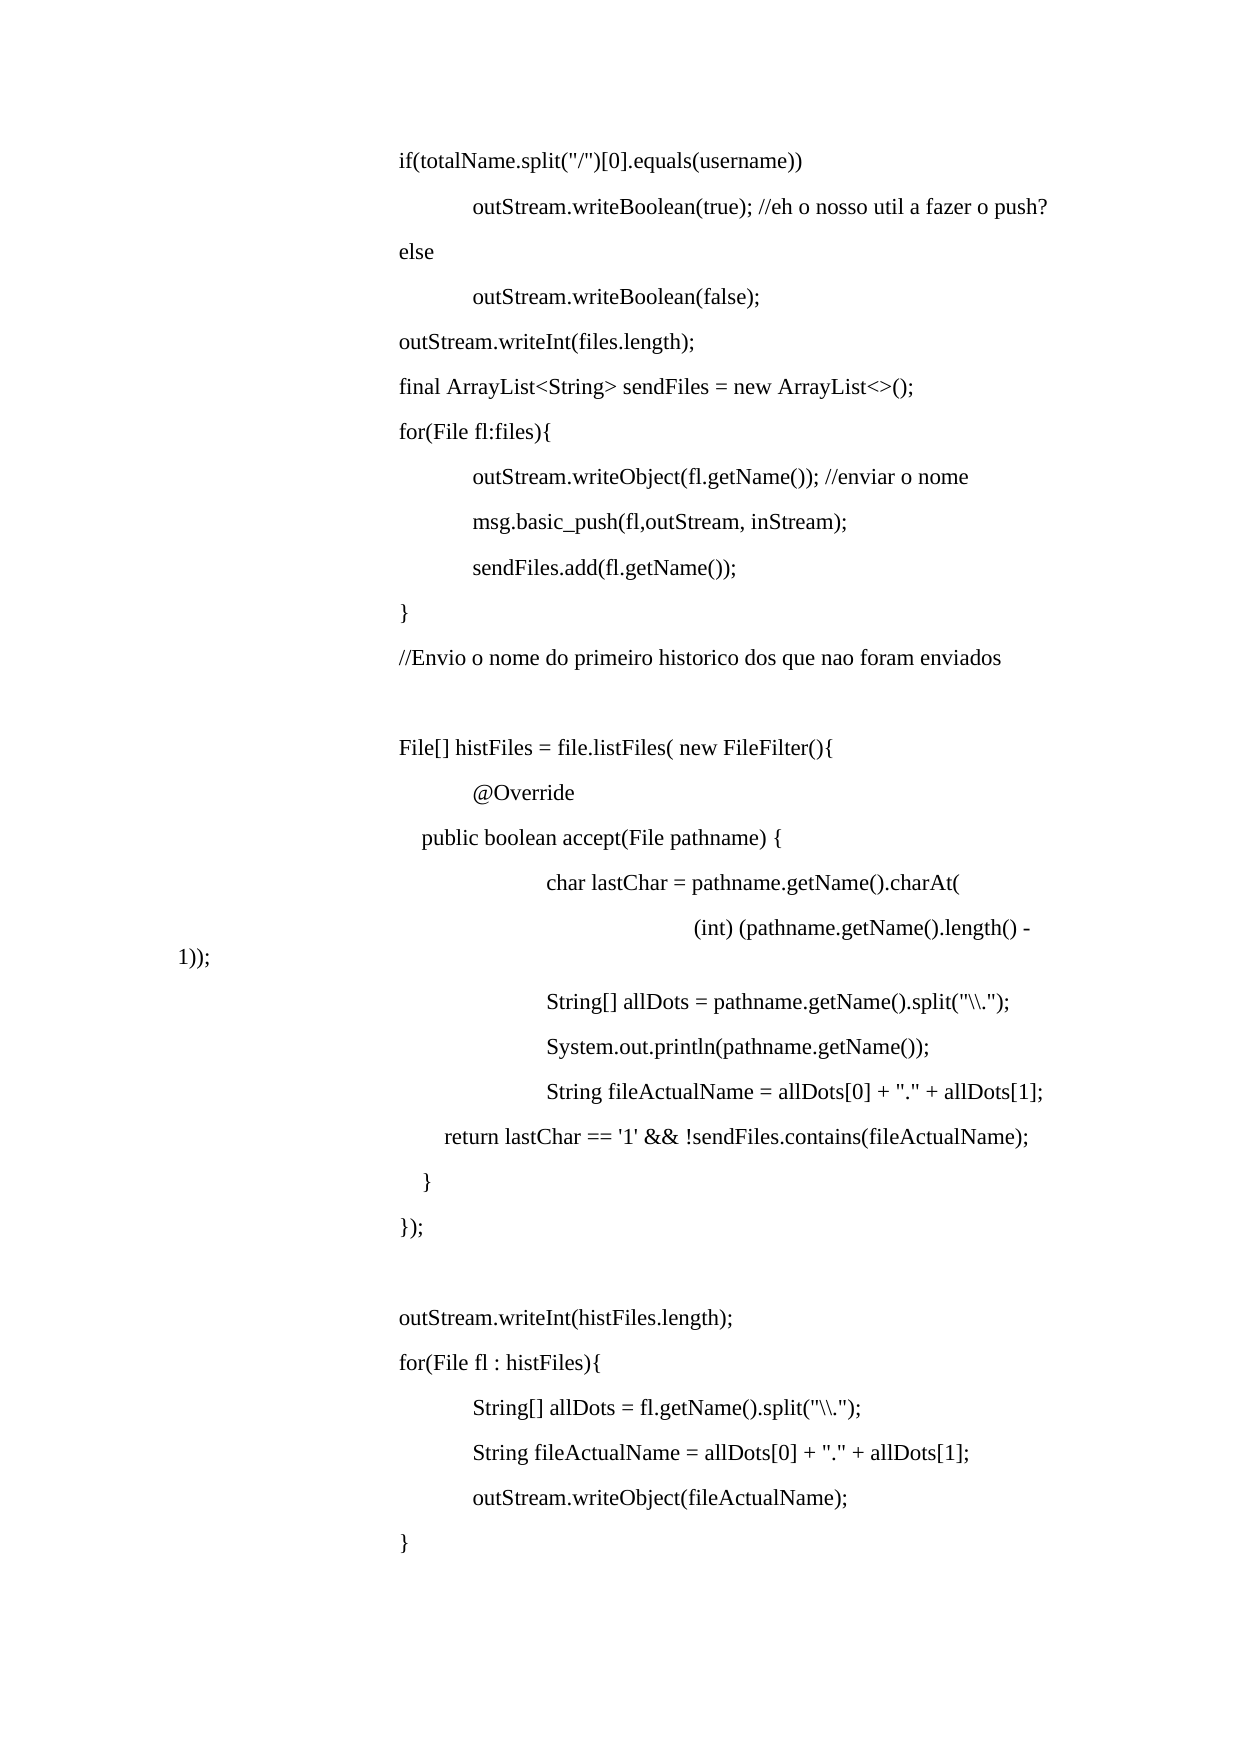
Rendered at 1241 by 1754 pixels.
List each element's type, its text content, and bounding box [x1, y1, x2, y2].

text System.out.println(pathname.getName()); [177, 1033, 1063, 1059]
text outStream.writeInt(histFiles.length); [177, 1304, 1063, 1330]
text char lastChar = pathname.getName().charAt( [177, 869, 1063, 896]
text String[] allDots = fl.getName().split("\\."); [177, 1394, 1063, 1420]
text outStream.writeObject(fl.getName()); //enviar o nome [177, 463, 1063, 490]
text }); [177, 1213, 1063, 1240]
text String fileActualName = allDots[0] + "." + allDots[1]; [177, 1439, 1063, 1465]
text @Override [177, 779, 1063, 805]
text if(totalName.split("/")[0].equals(username)) [177, 148, 1063, 174]
text outStream.writeBoolean(false); [177, 283, 1063, 309]
text } [177, 599, 1063, 625]
text String fileActualName = allDots[0] + "." + allDots[1]; [177, 1078, 1063, 1104]
text final ArrayList<String> sendFiles = new ArrayList<>(); [177, 373, 1063, 399]
text File[] histFiles = file.listFiles( new FileFilter(){ [177, 734, 1063, 760]
text for(File fl:files){ [177, 418, 1063, 444]
text //Envio o nome do primeiro historico dos que nao foram enviados [177, 644, 1063, 670]
text public boolean accept(File pathname) { [177, 824, 1063, 851]
text outStream.writeObject(fileActualName); [177, 1484, 1063, 1510]
text } [177, 1168, 1063, 1195]
text } [177, 1529, 1063, 1556]
text (int) (pathname.getName().length() - 1)); [177, 914, 1063, 969]
text for(File fl : histFiles){ [177, 1349, 1063, 1375]
text outStream.writeBoolean(true); //eh o nosso util a fazer o push? [177, 193, 1063, 219]
text return lastChar == '1' && !sendFiles.contains(fileActualName); [177, 1123, 1063, 1149]
text msg.basic_push(fl,outStream, inStream); [177, 508, 1063, 535]
text sendFiles.add(fl.getName()); [177, 553, 1063, 580]
text String[] allDots = pathname.getName().split("\\."); [177, 988, 1063, 1014]
text outStream.writeInt(files.length); [177, 328, 1063, 354]
text else [177, 238, 1063, 264]
